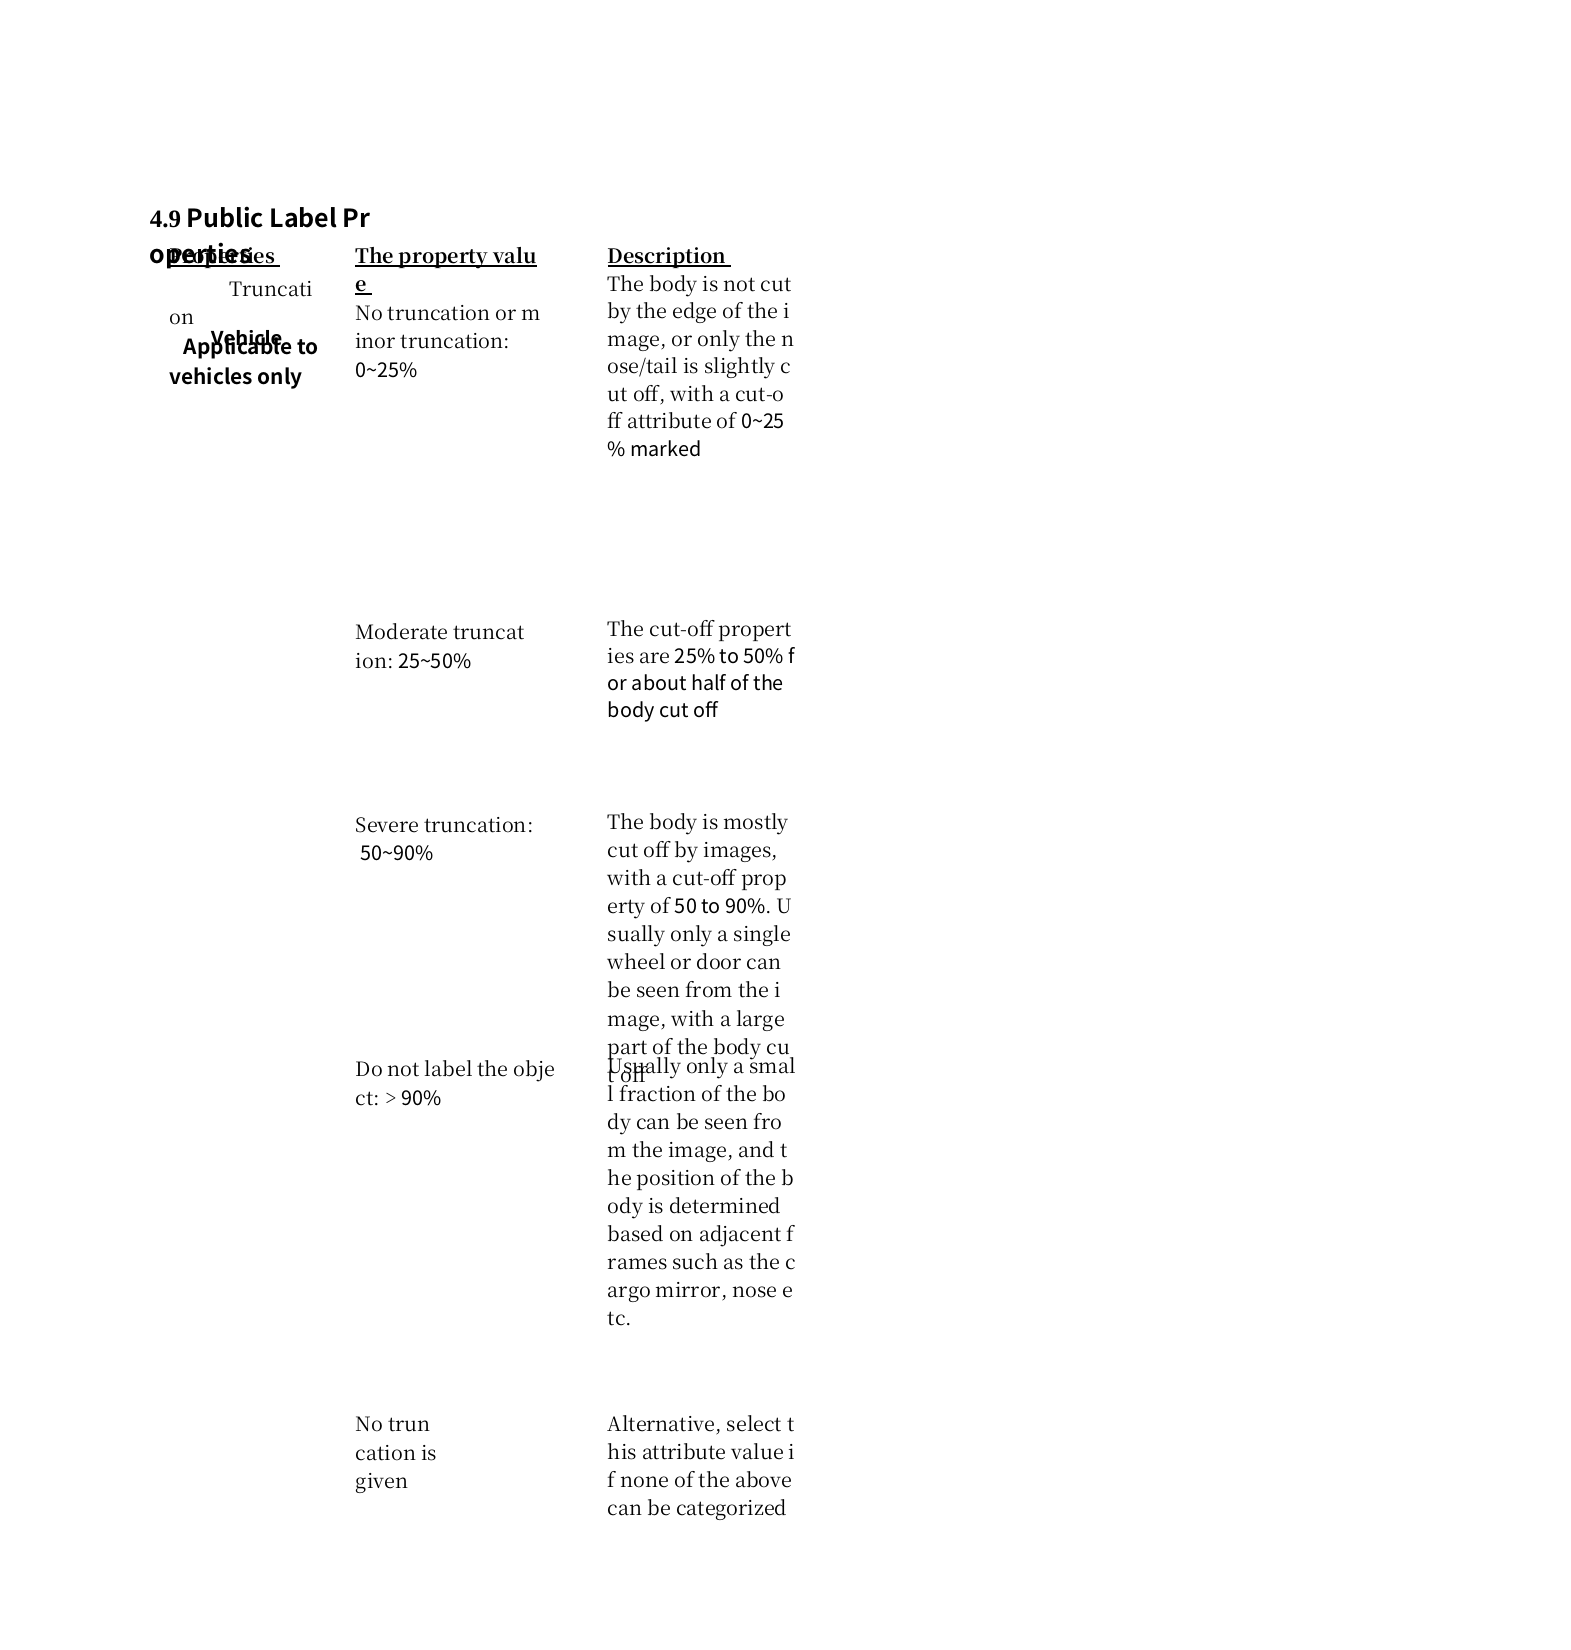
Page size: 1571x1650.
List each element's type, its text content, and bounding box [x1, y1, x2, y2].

text Truncation [169, 273, 319, 330]
subtitle 4.9 Public Label Properties [149, 198, 375, 271]
text Applicable to vehicles only [169, 330, 319, 391]
text The body is not cut by the edge of the image, or only the nose/tail is slightly cut off, with a cut-off attribute of 0~25% marked [608, 269, 797, 462]
text No truncation is given [356, 1409, 441, 1494]
text Vehicle [211, 324, 284, 352]
text Properties [169, 241, 319, 269]
text Do not label the object: > 90% [356, 1054, 556, 1111]
text The cut-off properties are 25% to 50% for about half of the body cut off [608, 615, 797, 723]
text The body is mostly cut off by images, with a cut-off property of 50 to 90%. Usually only a single wheel or door can be seen from the image, with a large part of the body cut off [608, 807, 797, 1051]
text 0~25% [355, 354, 544, 383]
text Moderate truncation: 25~50% [356, 617, 529, 674]
text Severe truncation: 50~90% [356, 809, 529, 866]
text The property value [355, 241, 544, 297]
text Description [608, 241, 797, 269]
text No truncation or minor truncation: [355, 297, 544, 354]
text Alternative, select this attribute value if none of the above can be categorized [608, 1409, 797, 1521]
text Usually only a small fraction of the body can be seen from the image, and the position of the body is determined based on adjacent frames such as the cargo mirror, nose etc. [608, 1051, 797, 1331]
